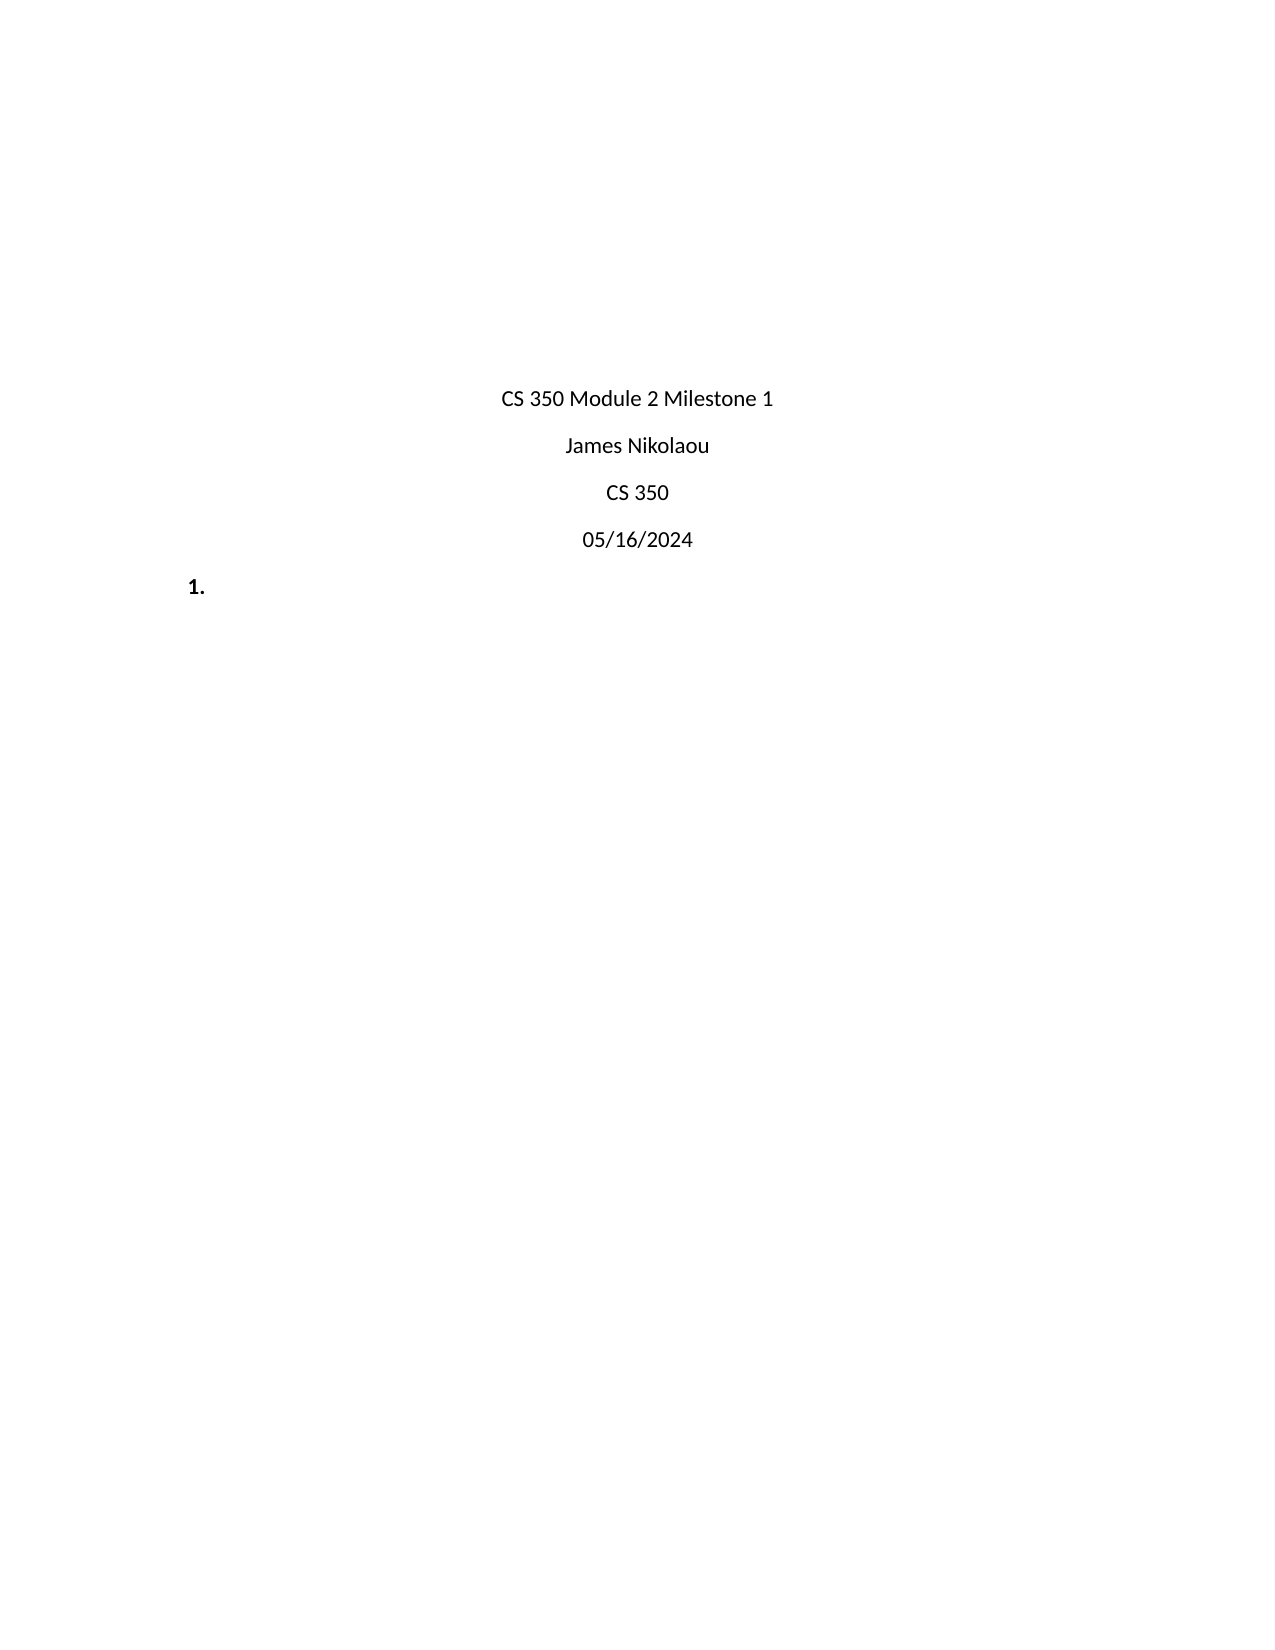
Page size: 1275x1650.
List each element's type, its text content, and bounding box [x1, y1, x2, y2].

text 05/16/2024 [150, 525, 1125, 553]
text CS 350 [150, 478, 1125, 506]
text CS 350 Module 2 Milestone 1 [150, 384, 1125, 412]
text James Nikolaou [150, 431, 1125, 459]
